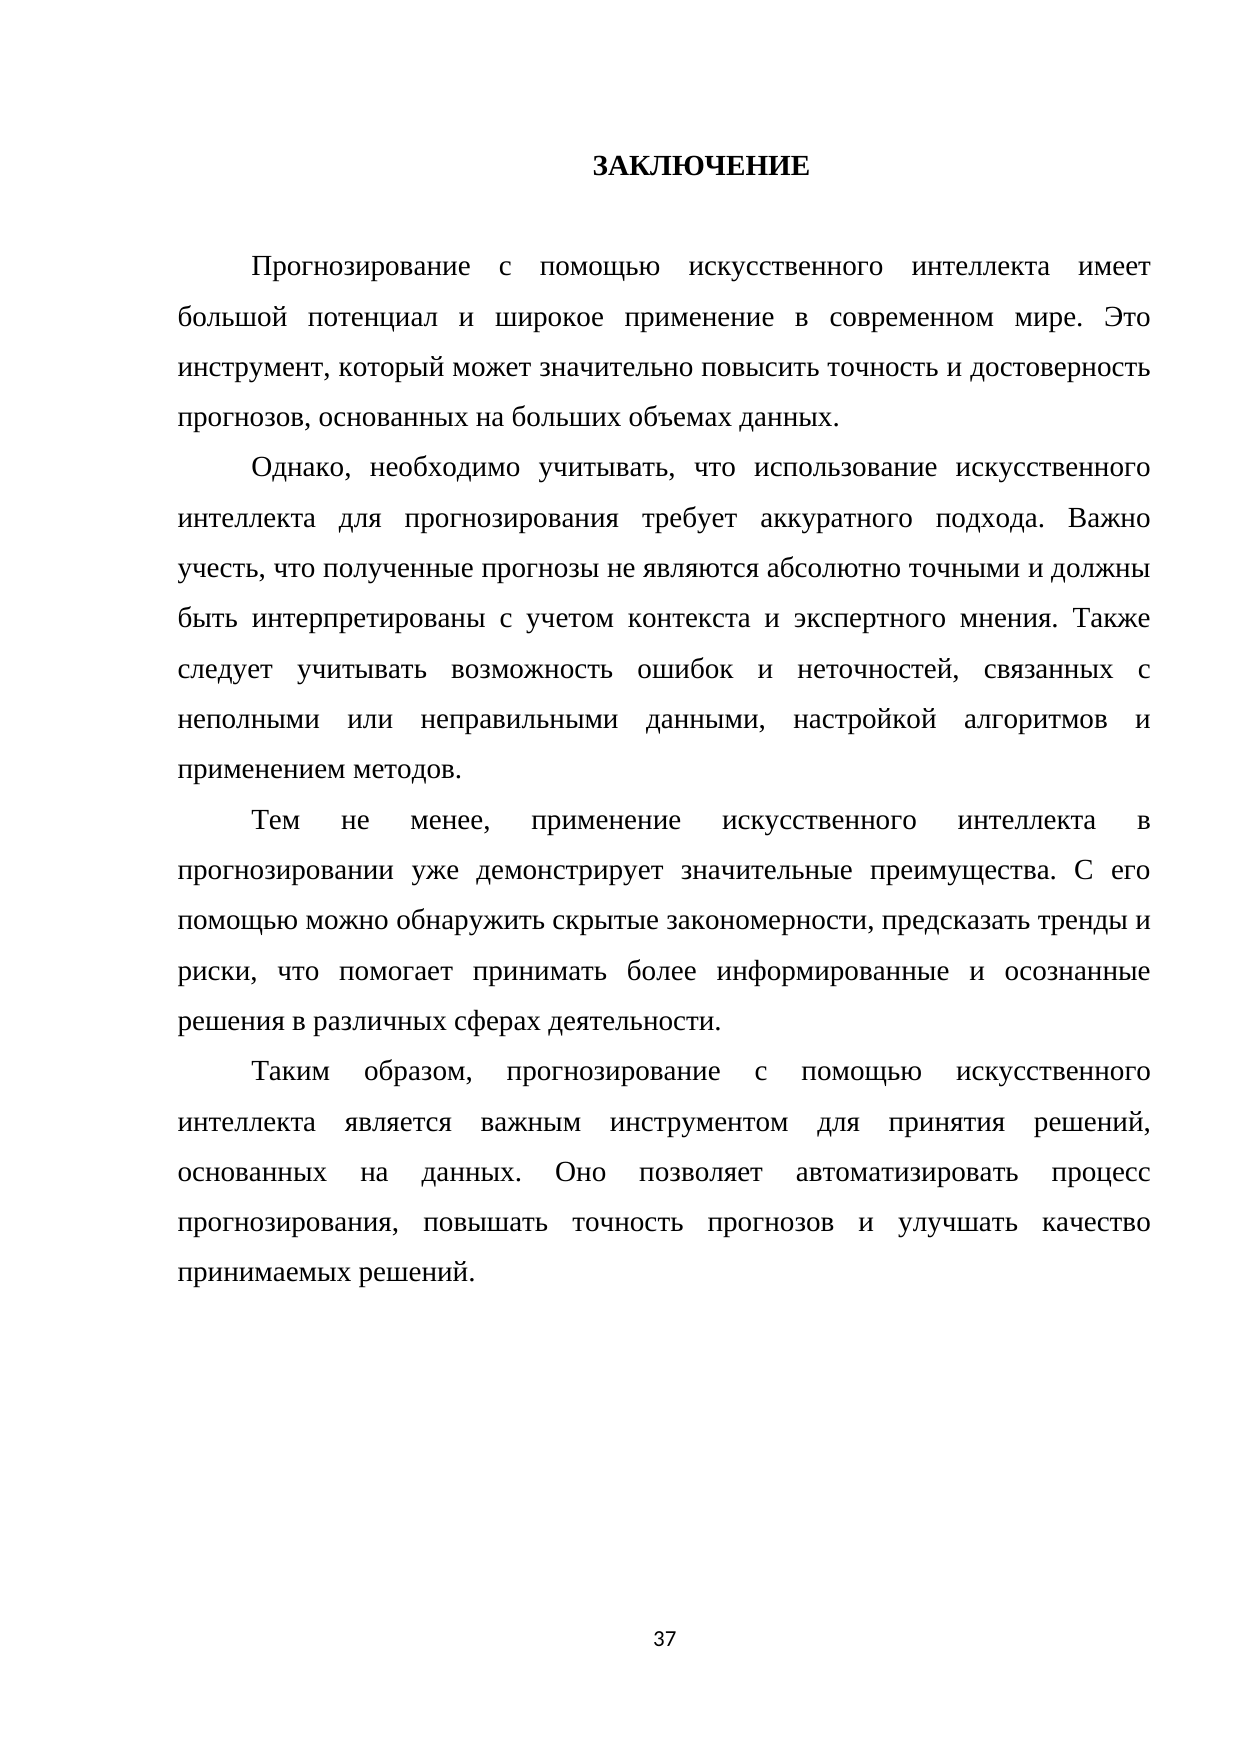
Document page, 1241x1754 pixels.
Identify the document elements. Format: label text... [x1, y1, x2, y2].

text Таким образом, прогнозирование с помощью искусственного интеллекта является важным инструментом для принятия решений, основанных на данных. Оно позволяет автоматизировать процесс прогнозирования, повышать точность прогнозов и улучшать качество принимаемых решений. [177, 1053, 1152, 1288]
text Однако, необходимо учитывать, что использование искусственного интеллекта для прогнозирования требует аккуратного подхода. Важно учесть, что полученные прогнозы не являются абсолютно точными и должны быть интерпретированы с учетом контекста и экспертного мнения. Также следует учитывать возможность ошибок и неточностей, связанных с неполными или неправильными данными, настройкой алгоритмов и применением методов. [177, 449, 1152, 785]
subtitle ЗАКЛЮЧЕНИЕ [177, 148, 1152, 181]
text Тем не менее, применение искусственного интеллекта в прогнозировании уже демонстрирует значительные преимущества. С его помощью можно обнаружить скрытые закономерности, предсказать тренды и риски, что помогает принимать более информированные и осознанные решения в различных сферах деятельности. [177, 802, 1152, 1037]
text Прогнозирование с помощью искусственного интеллекта имеет большой потенциал и широкое применение в современном мире. Это инструмент, который может значительно повысить точность и достоверность прогнозов, основанных на больших объемах данных. [177, 248, 1152, 433]
